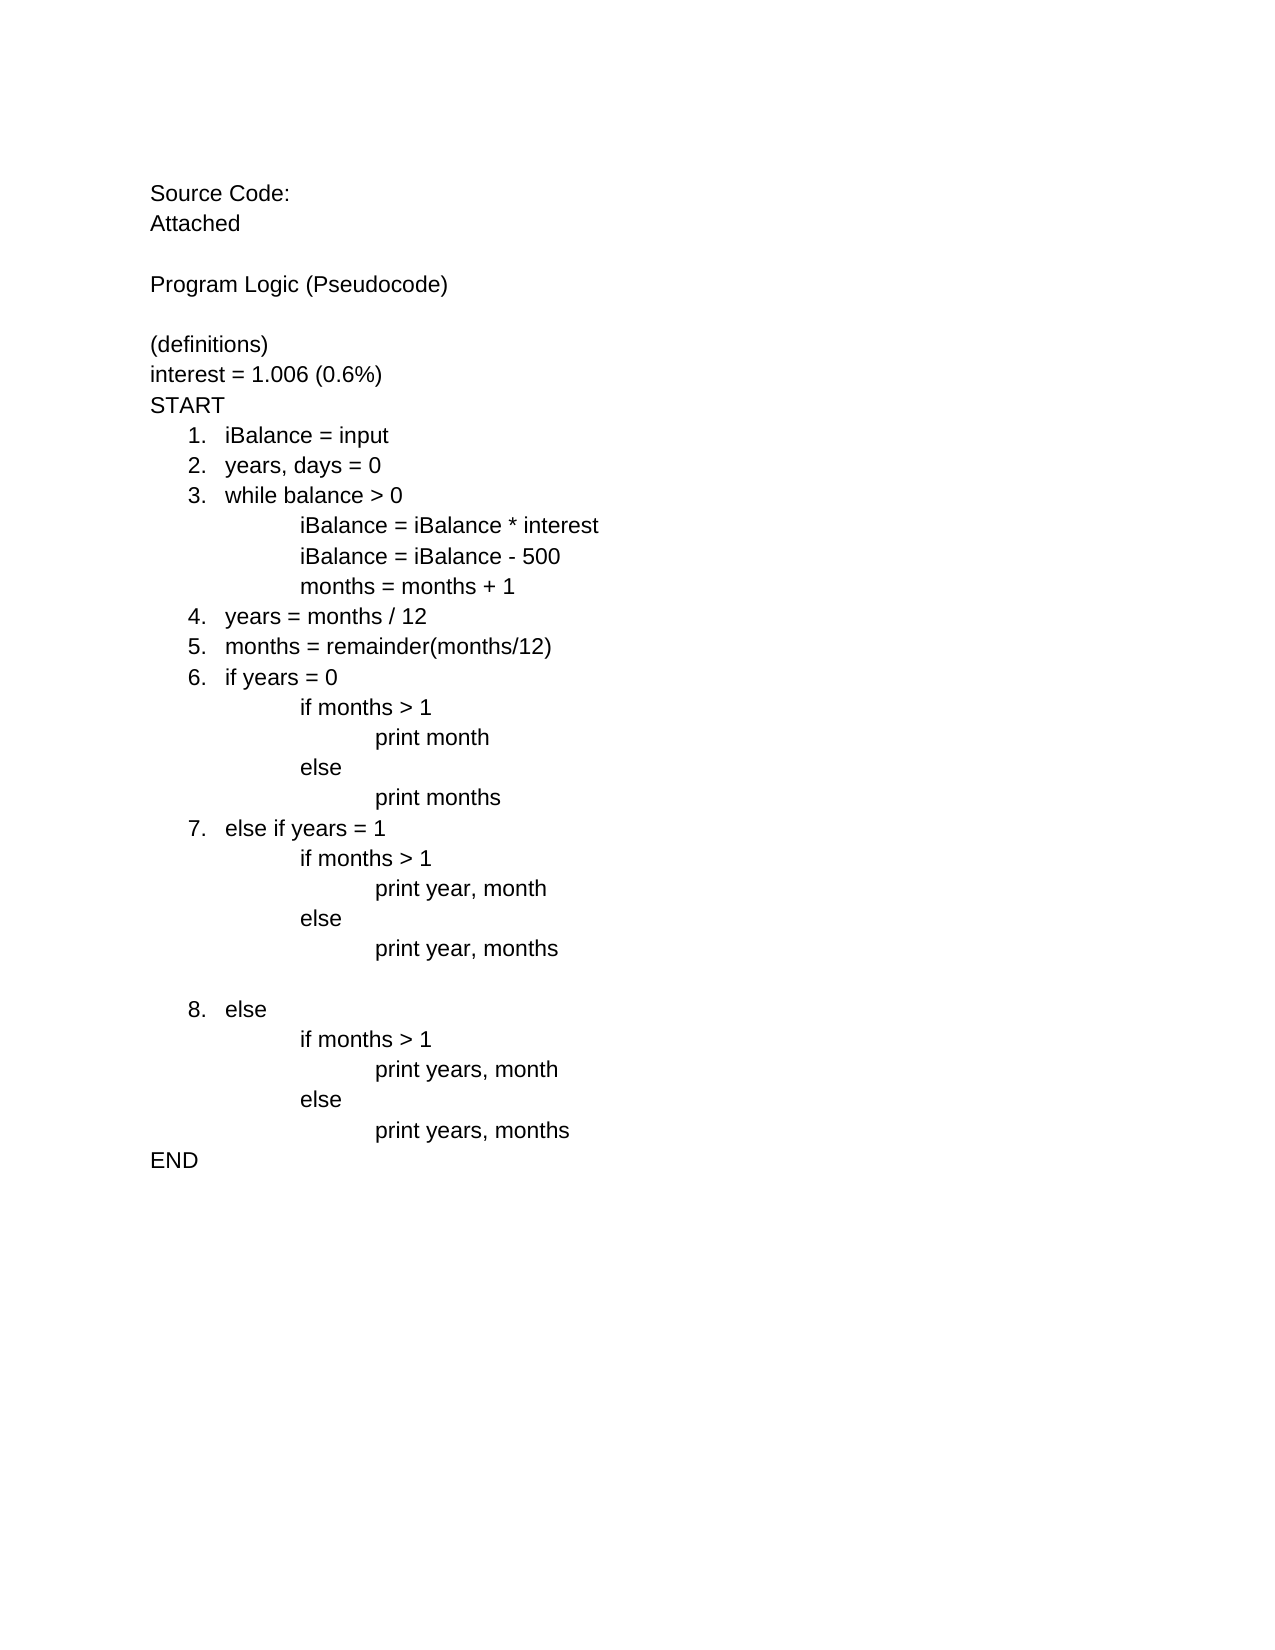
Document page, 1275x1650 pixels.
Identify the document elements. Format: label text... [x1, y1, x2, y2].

list if years = 0 [188, 663, 1125, 690]
list months = remainder(months/12) [188, 633, 1125, 660]
text interest = 1.006 (0.6%) [150, 361, 1125, 388]
text if months > 1 [300, 694, 1125, 720]
list else if years = 1 [188, 814, 1125, 841]
text Program Logic (Pseudocode) [150, 271, 1125, 297]
list iBalance = iBalance * interest [263, 512, 1125, 539]
list years = months / 12 [188, 603, 1125, 629]
list iBalance = input [188, 422, 1125, 448]
list print year, months [262, 935, 1125, 962]
list else [188, 996, 1125, 1022]
list print year, month [262, 875, 1125, 901]
list while balance > 0 [188, 482, 1125, 509]
list print years, month [262, 1056, 1125, 1083]
list months = months + 1 [263, 573, 1125, 599]
text else [225, 754, 1125, 781]
text (definitions) [150, 331, 1125, 358]
text print month [375, 724, 1125, 750]
list iBalance = iBalance - 500 [263, 543, 1125, 569]
text print months [375, 784, 1125, 811]
list else [262, 905, 1125, 932]
text START [150, 392, 1125, 418]
text Attached [150, 210, 1125, 237]
list if months > 1 [262, 1026, 1125, 1052]
text END [150, 1147, 1125, 1173]
list if months > 1 [262, 845, 1125, 871]
list years, days = 0 [188, 452, 1125, 478]
list print years, months [262, 1117, 1125, 1143]
list else [262, 1086, 1125, 1113]
text Source Code: [150, 180, 1125, 207]
